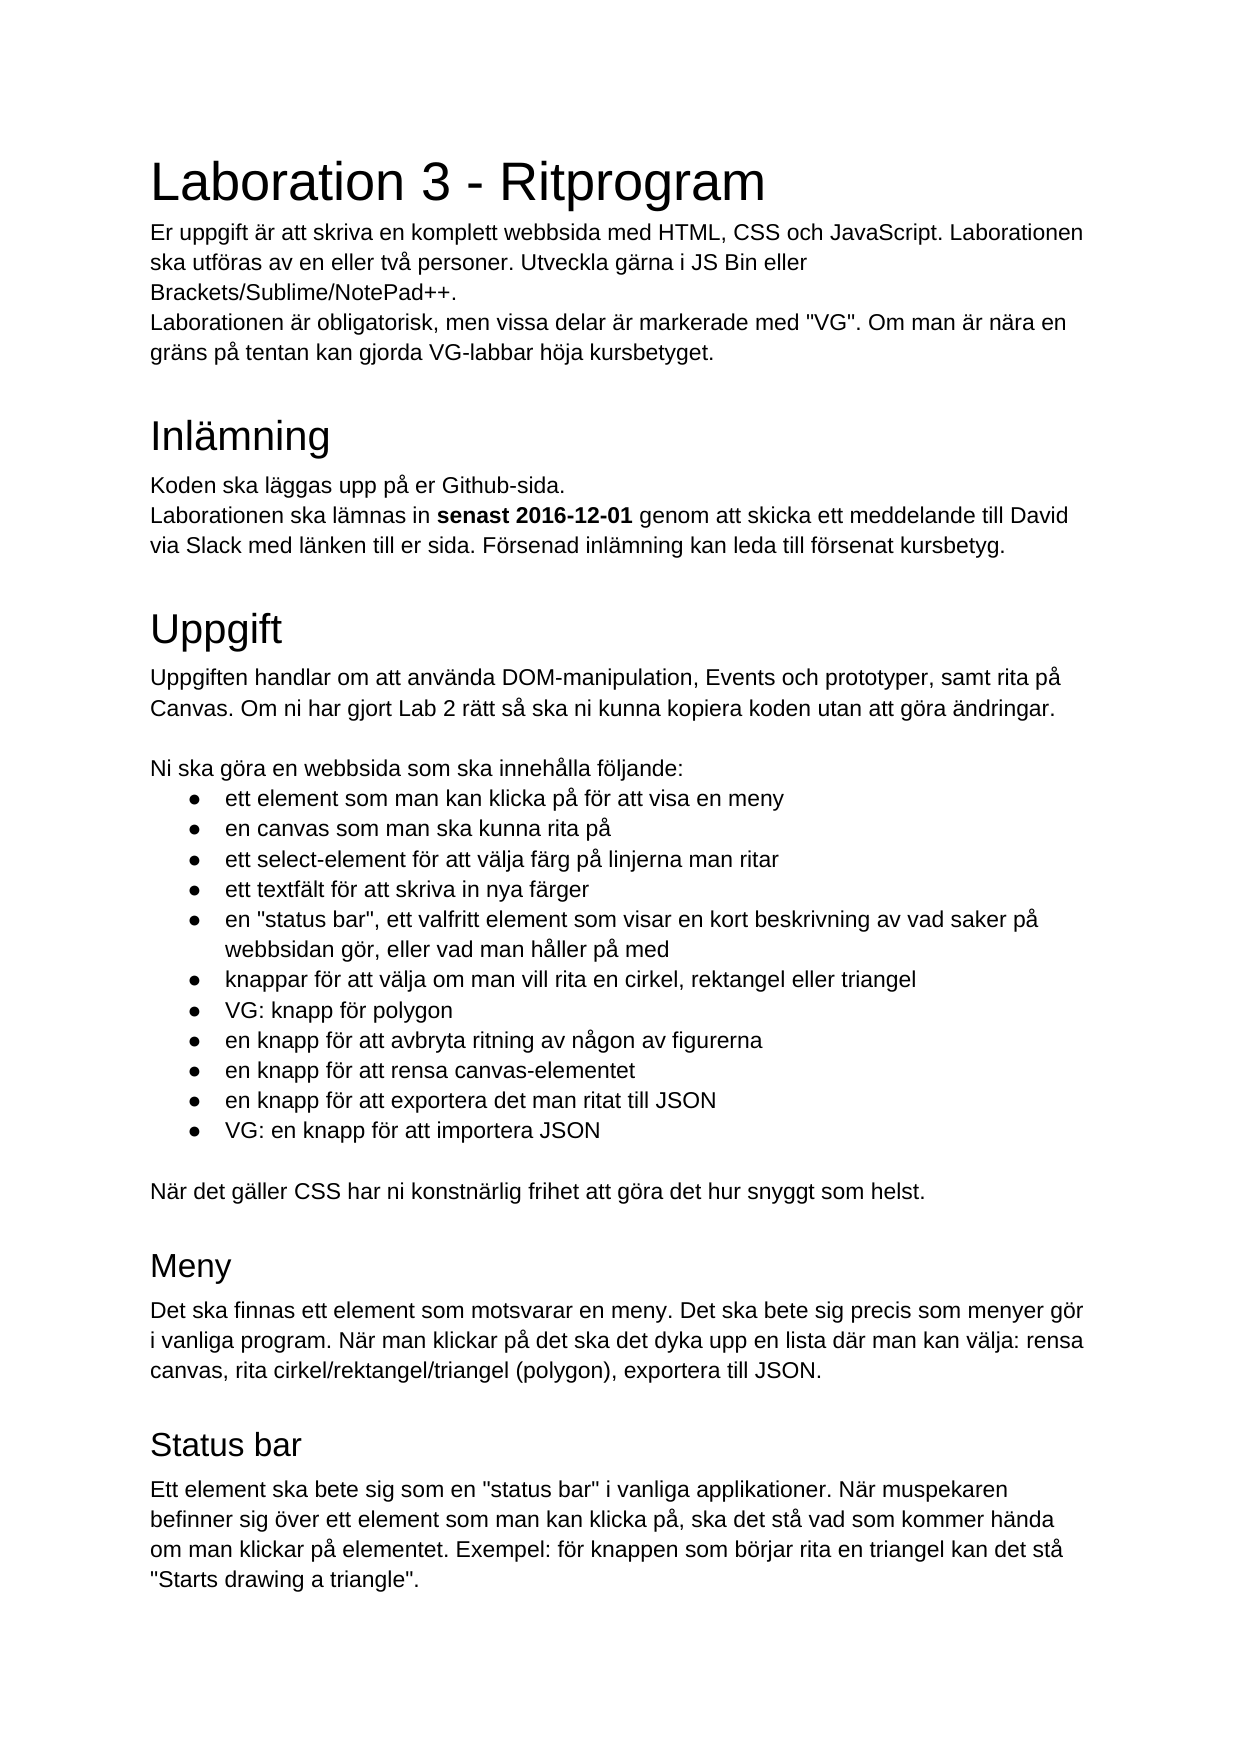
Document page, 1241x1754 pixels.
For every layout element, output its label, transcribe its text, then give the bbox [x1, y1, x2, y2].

subtitle Inlämning [150, 411, 1090, 459]
list ett element som man kan klicka på för att visa en meny [187, 785, 1090, 812]
list knappar för att välja om man vill rita en cirkel, rektangel eller triangel [187, 966, 1090, 993]
text Ett element ska bete sig som en "status bar" i vanliga applikationer. När muspekaren befinner sig över ett element som man kan klicka på, ska det stå vad som kommer hända om man klickar på elementet. Exempel: för knappen som börjar rita en triangel kan det stå "Starts drawing a triangle". [150, 1476, 1090, 1593]
list ett select-element för att välja färg på linjerna man ritar [187, 846, 1090, 872]
list en "status bar", ett valfritt element som visar en kort beskrivning av vad saker på webbsidan gör, eller vad man håller på med [187, 906, 1090, 963]
subtitle Status bar [150, 1425, 1090, 1463]
list en knapp för att avbryta ritning av någon av figurerna [187, 1027, 1090, 1053]
text Ni ska göra en webbsida som ska innehålla följande: [150, 755, 1090, 781]
list ett textfält för att skriva in nya färger [187, 876, 1090, 902]
text Uppgiften handlar om att använda DOM-manipulation, Events och prototyper, samt rita på Canvas. Om ni har gjort Lab 2 rätt så ska ni kunna kopiera koden utan att göra ändringar. [150, 664, 1090, 721]
subtitle Meny [150, 1246, 1090, 1284]
text Det ska finnas ett element som motsvarar en meny. Det ska bete sig precis som menyer gör i vanliga program. När man klickar på det ska det dyka upp en lista där man kan välja: rensa canvas, rita cirkel/rektangel/triangel (polygon), exportera till JSON. [150, 1297, 1090, 1383]
subtitle Uppgift [150, 604, 1090, 652]
list en knapp för att rensa canvas-elementet [187, 1057, 1090, 1083]
list VG: knapp för polygon [187, 997, 1090, 1023]
text Koden ska läggas upp på er Github-sida. [150, 472, 1090, 498]
text När det gäller CSS har ni konstnärlig frihet att göra det hur snyggt som helst. [150, 1178, 1090, 1204]
list en canvas som man ska kunna rita på [187, 815, 1090, 842]
list VG: en knapp för att importera JSON [187, 1117, 1090, 1144]
text Laborationen ska lämnas in senast 2016-12-01 genom att skicka ett meddelande till David via Slack med länken till er sida. Försenad inlämning kan leda till försenat kursbetyg. [150, 502, 1090, 558]
text Laborationen är obligatorisk, men vissa delar är markerade med "VG". Om man är nära en gräns på tentan kan gjorda VG-labbar höja kursbetyget. [150, 309, 1090, 366]
text Er uppgift är att skriva en komplett webbsida med HTML, CSS och JavaScript. Laborationen ska utföras av en eller två personer. Utveckla gärna i JS Bin eller Brackets/Sublime/NotePad++. [150, 218, 1090, 305]
list en knapp för att exportera det man ritat till JSON [187, 1087, 1090, 1114]
title Laboration 3 - Ritprogram [150, 150, 1090, 212]
